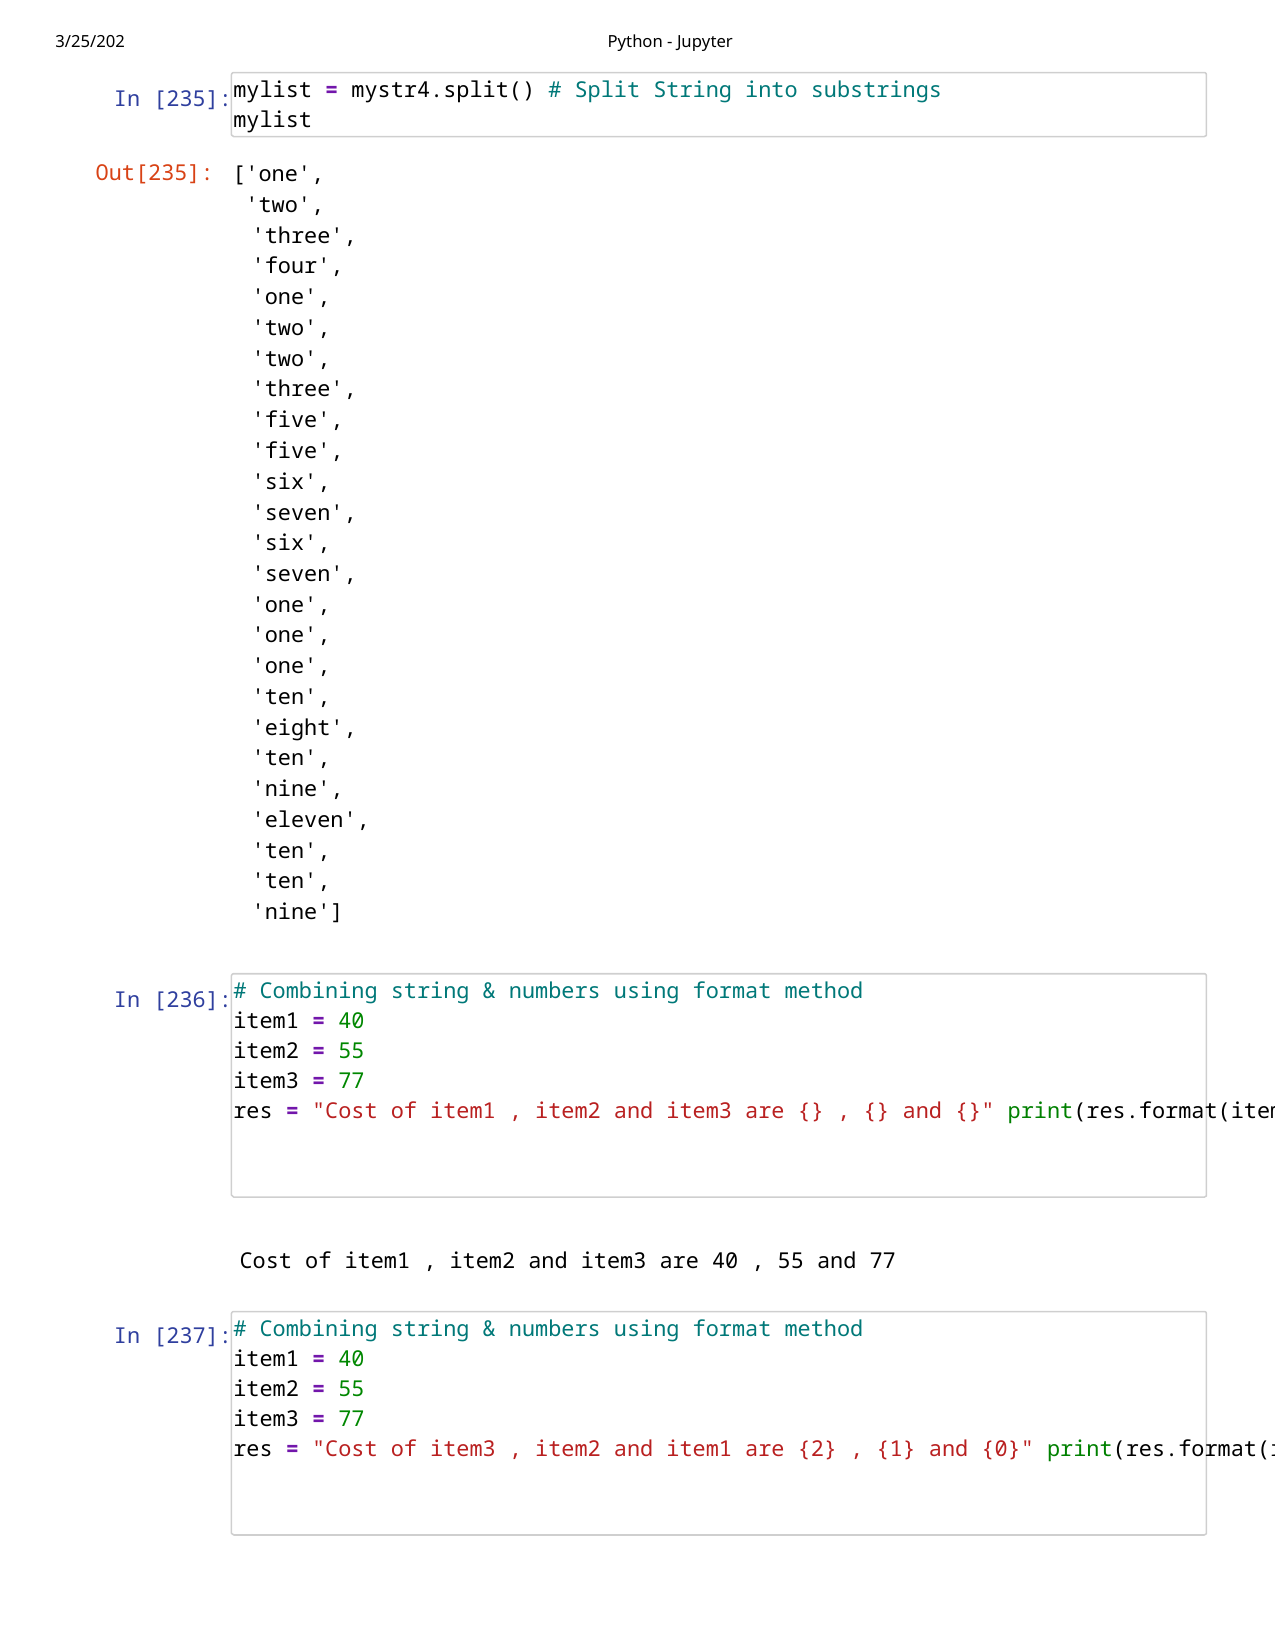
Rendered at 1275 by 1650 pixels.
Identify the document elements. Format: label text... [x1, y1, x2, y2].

text In [236]: [114, 984, 1219, 1014]
text In [235]: [114, 83, 1219, 113]
text 'ten', [251, 742, 1219, 772]
text 'three', [251, 373, 1219, 403]
text 'three', [251, 220, 1219, 249]
text 'one', [251, 589, 1219, 618]
text 'five', [251, 404, 1219, 434]
text 'six', [251, 466, 1219, 496]
text Cost of item1 , item2 and item3 are 40 , 55 and 77 [239, 1245, 1219, 1275]
text 'two', [89, 189, 324, 219]
text 'one', [251, 650, 1219, 680]
text 'eight', [251, 712, 1219, 741]
text In [237]: [114, 1320, 1219, 1350]
text 'seven', [251, 558, 1219, 588]
text 'ten', [251, 681, 1219, 711]
text 'five', [251, 435, 1219, 465]
text 'two', [251, 312, 1219, 342]
text 'seven', [251, 496, 1219, 526]
text Out[235]: ['one', [89, 157, 324, 188]
text 'six', [251, 527, 1219, 557]
text 'ten', [251, 834, 1219, 864]
text 'one', [251, 619, 1219, 649]
text 'one', [251, 281, 1219, 311]
text 'two', [251, 343, 1219, 372]
text 'nine', [251, 773, 1219, 803]
text 'nine'] [251, 896, 1219, 926]
text 'eleven', [251, 804, 1219, 834]
text 'ten', [251, 865, 1219, 895]
text 'four', [251, 251, 1219, 280]
